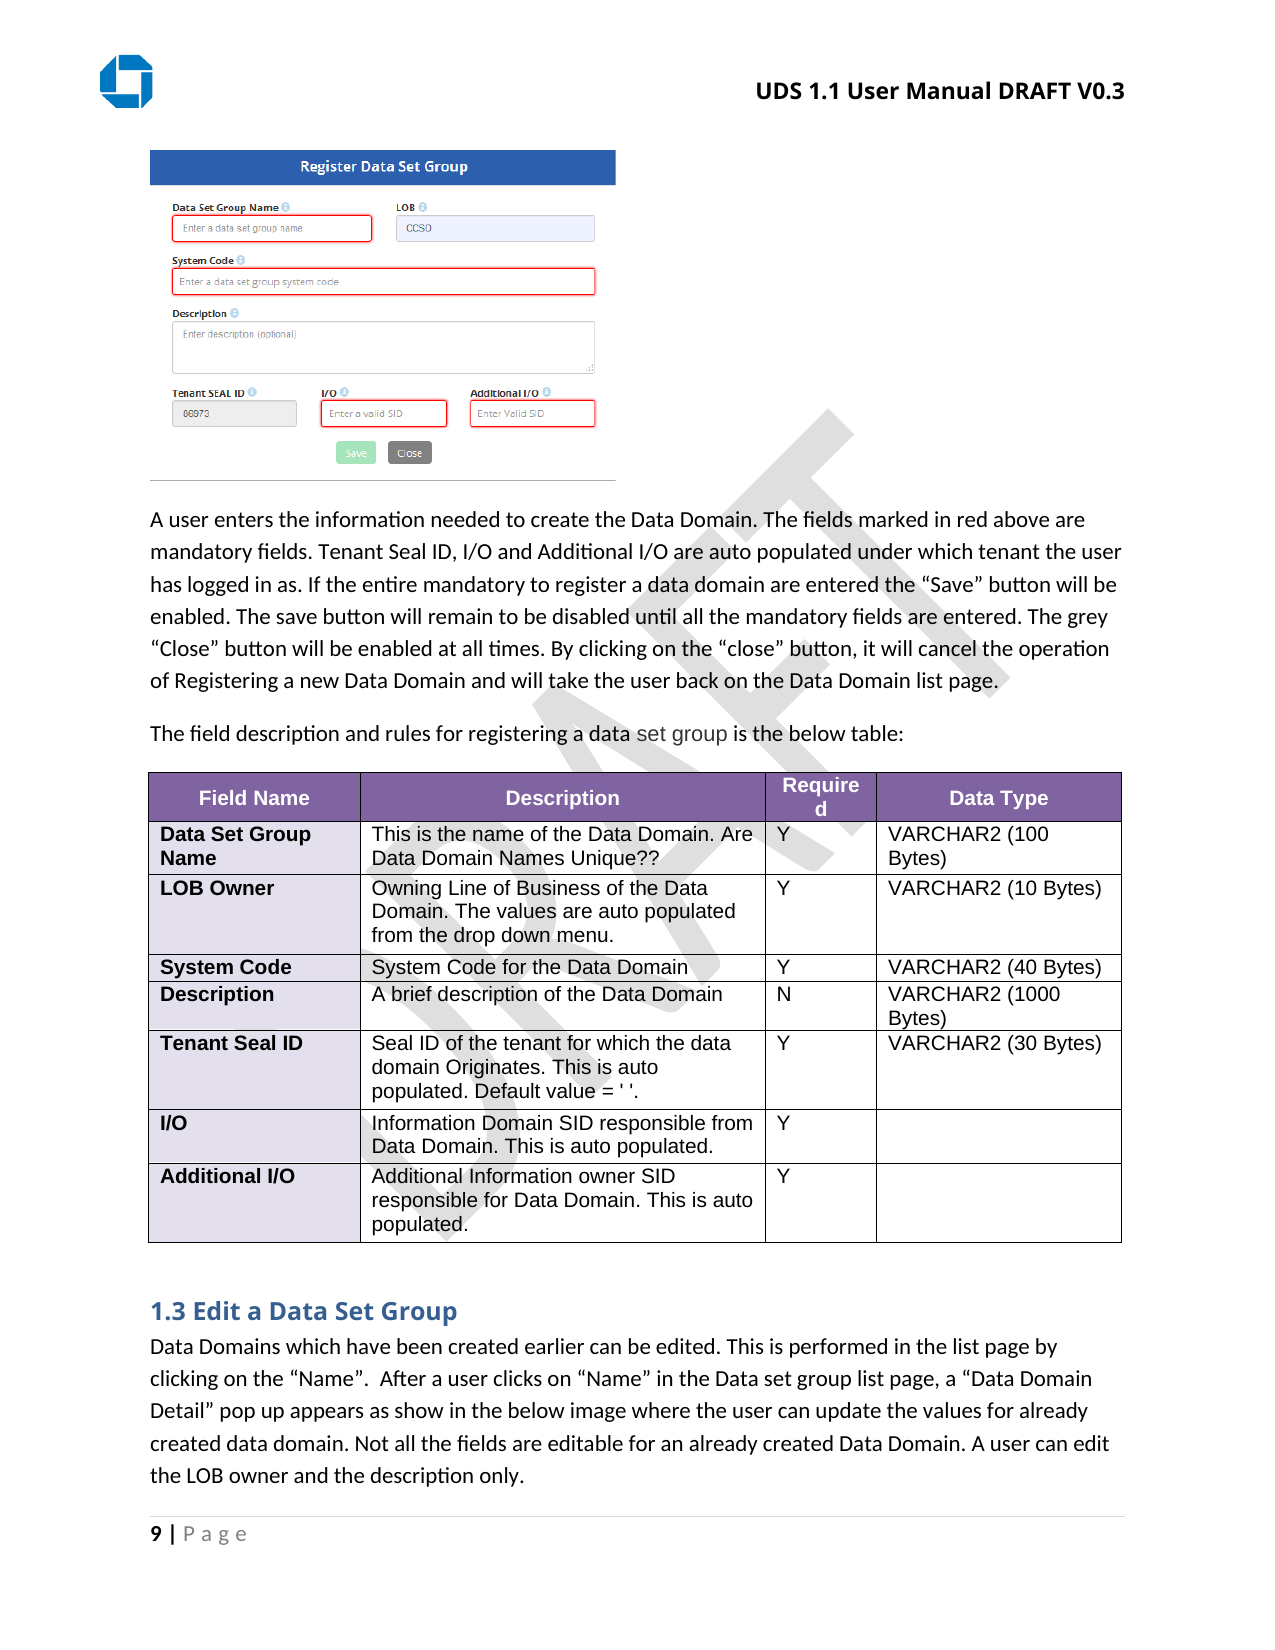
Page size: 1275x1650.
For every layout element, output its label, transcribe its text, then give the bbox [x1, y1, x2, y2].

table_header Data Type [877, 773, 1121, 821]
table_cell LOB Owner [149, 875, 360, 954]
table_cell Y [766, 875, 876, 954]
table_cell [877, 1110, 1121, 1162]
table_cell System Code [149, 955, 360, 981]
subtitle Edit a Data Set Group [150, 1293, 1125, 1327]
table_cell Y [766, 1110, 876, 1162]
table_cell VARCHAR2 (10 Bytes) [877, 875, 1121, 954]
table_header Field Name [149, 773, 360, 821]
table_cell A brief description of the Data Domain [361, 982, 765, 1029]
table_cell [877, 1164, 1121, 1242]
table_cell System Code for the Data Domain [361, 955, 765, 981]
table_cell Seal ID of the tenant for which the data domain Originates. This is auto populated. Default value = ' '. [361, 1031, 765, 1109]
table_header Description [361, 773, 765, 821]
table_cell VARCHAR2 (30 Bytes) [877, 1031, 1121, 1109]
table_cell Description [149, 982, 360, 1029]
table_cell Information Domain SID responsible from Data Domain. This is auto populated. [361, 1110, 765, 1162]
table_cell Y [766, 1164, 876, 1242]
table_cell VARCHAR2 (40 Bytes) [877, 955, 1121, 981]
table_cell Additional Information owner SID responsible for Data Domain. This is auto populated. [361, 1164, 765, 1242]
table_cell This is the name of the Data Domain. Are Data Domain Names Unique?? [361, 822, 765, 874]
table_cell Y [766, 822, 876, 874]
table_header Required [766, 773, 876, 821]
table_cell Data Set Group Name [149, 822, 360, 874]
table_cell Additional I/O [149, 1164, 360, 1242]
text Data Domains which have been created earlier can be edited. This is performed in the list page by clicking on the “Name”. After a user clicks on “Name” in the Data set group list page, a “Data Domain Detail” pop up appears as show in the below image where the user can update the values for already created data domain. Not all the fields are editable for an already created Data Domain. A user can edit the LOB owner and the description only. [150, 1332, 1125, 1489]
text A user enters the information needed to create the Data Domain. The fields marked in red above are mandatory fields. Tenant Seal ID, I/O and Additional I/O are auto populated under which tenant the user has logged in as. If the entire mandatory to register a data domain are entered the “Save” button will be enabled. The save button will remain to be disabled until all the mandatory fields are entered. The grey “Close” button will be enabled at all times. By clicking on the “close” button, it will cancel the operation of Registering a new Data Domain and will take the user back on the Data Domain list page. [150, 505, 1125, 694]
table_cell Owning Line of Business of the Data Domain. The values are auto populated from the drop down menu. [361, 875, 765, 954]
text The field description and rules for registering a data set group is the below table: [150, 719, 1125, 747]
table_cell N [766, 982, 876, 1029]
table_cell Y [766, 955, 876, 981]
table_cell Tenant Seal ID [149, 1031, 360, 1109]
table_cell I/O [149, 1110, 360, 1162]
table_cell VARCHAR2 (100 Bytes) [877, 822, 1121, 874]
picture [99, 54, 157, 110]
table_cell VARCHAR2 (1000 Bytes) [877, 982, 1121, 1029]
table_cell Y [766, 1031, 876, 1109]
picture [150, 150, 616, 481]
